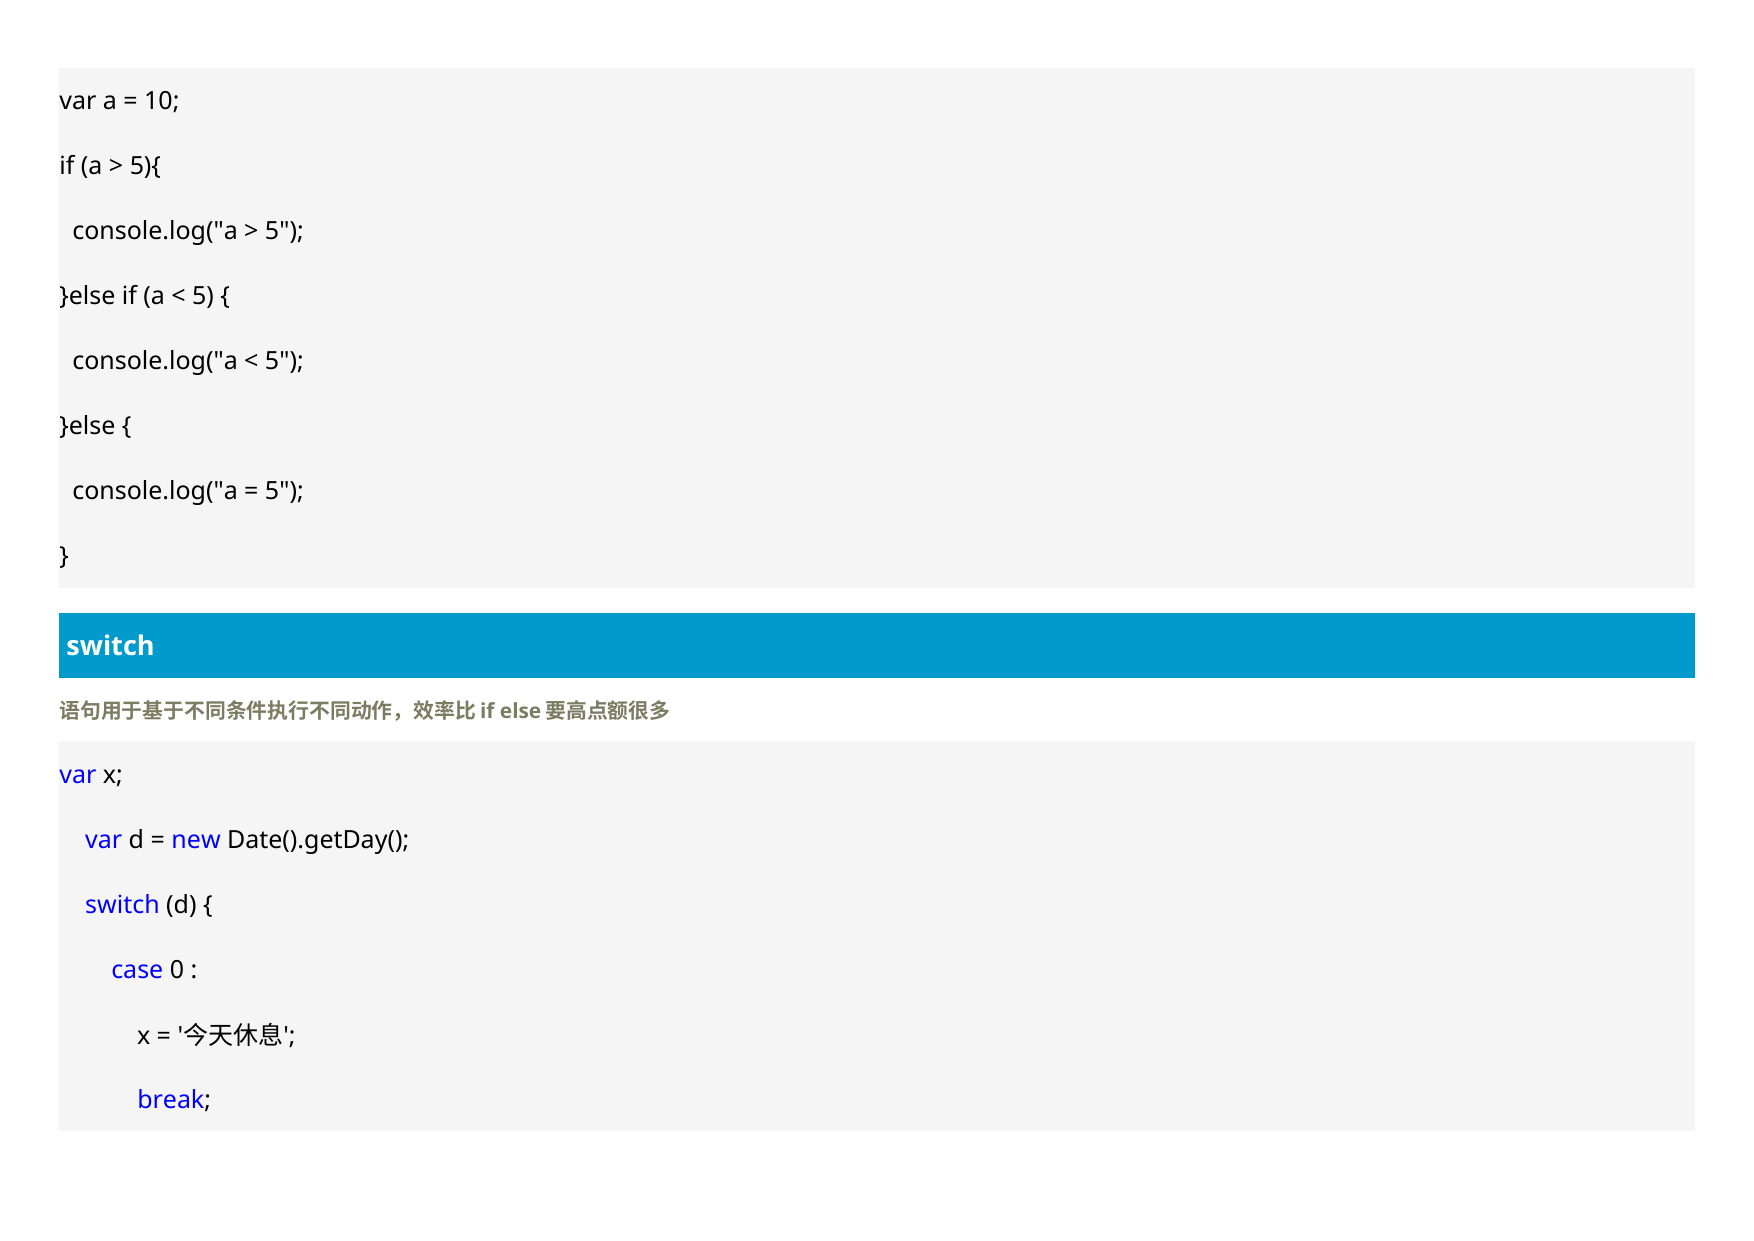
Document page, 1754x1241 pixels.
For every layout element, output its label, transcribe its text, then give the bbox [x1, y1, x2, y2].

text console.log("a = 5"); [59, 458, 1695, 523]
text break; [59, 1066, 1695, 1131]
text console.log("a < 5"); [59, 328, 1695, 393]
text 语句用于基于不同条件执行不同动作，效率比if else要高点额很多 [59, 693, 1695, 726]
text switch [59, 613, 1695, 678]
text if (a > 5){ [59, 133, 1695, 198]
text case 0 : [59, 936, 1695, 1001]
text }else { [59, 393, 1695, 458]
text var x; [59, 741, 1695, 806]
text x = '今天休息'; [59, 1001, 1695, 1066]
text switch (d) { [59, 871, 1695, 936]
text } [59, 523, 1695, 588]
text console.log("a > 5"); [59, 198, 1695, 263]
text var a = 10; [59, 68, 1695, 133]
text }else if (a < 5) { [59, 263, 1695, 328]
text var d = new Date().getDay(); [59, 806, 1695, 871]
